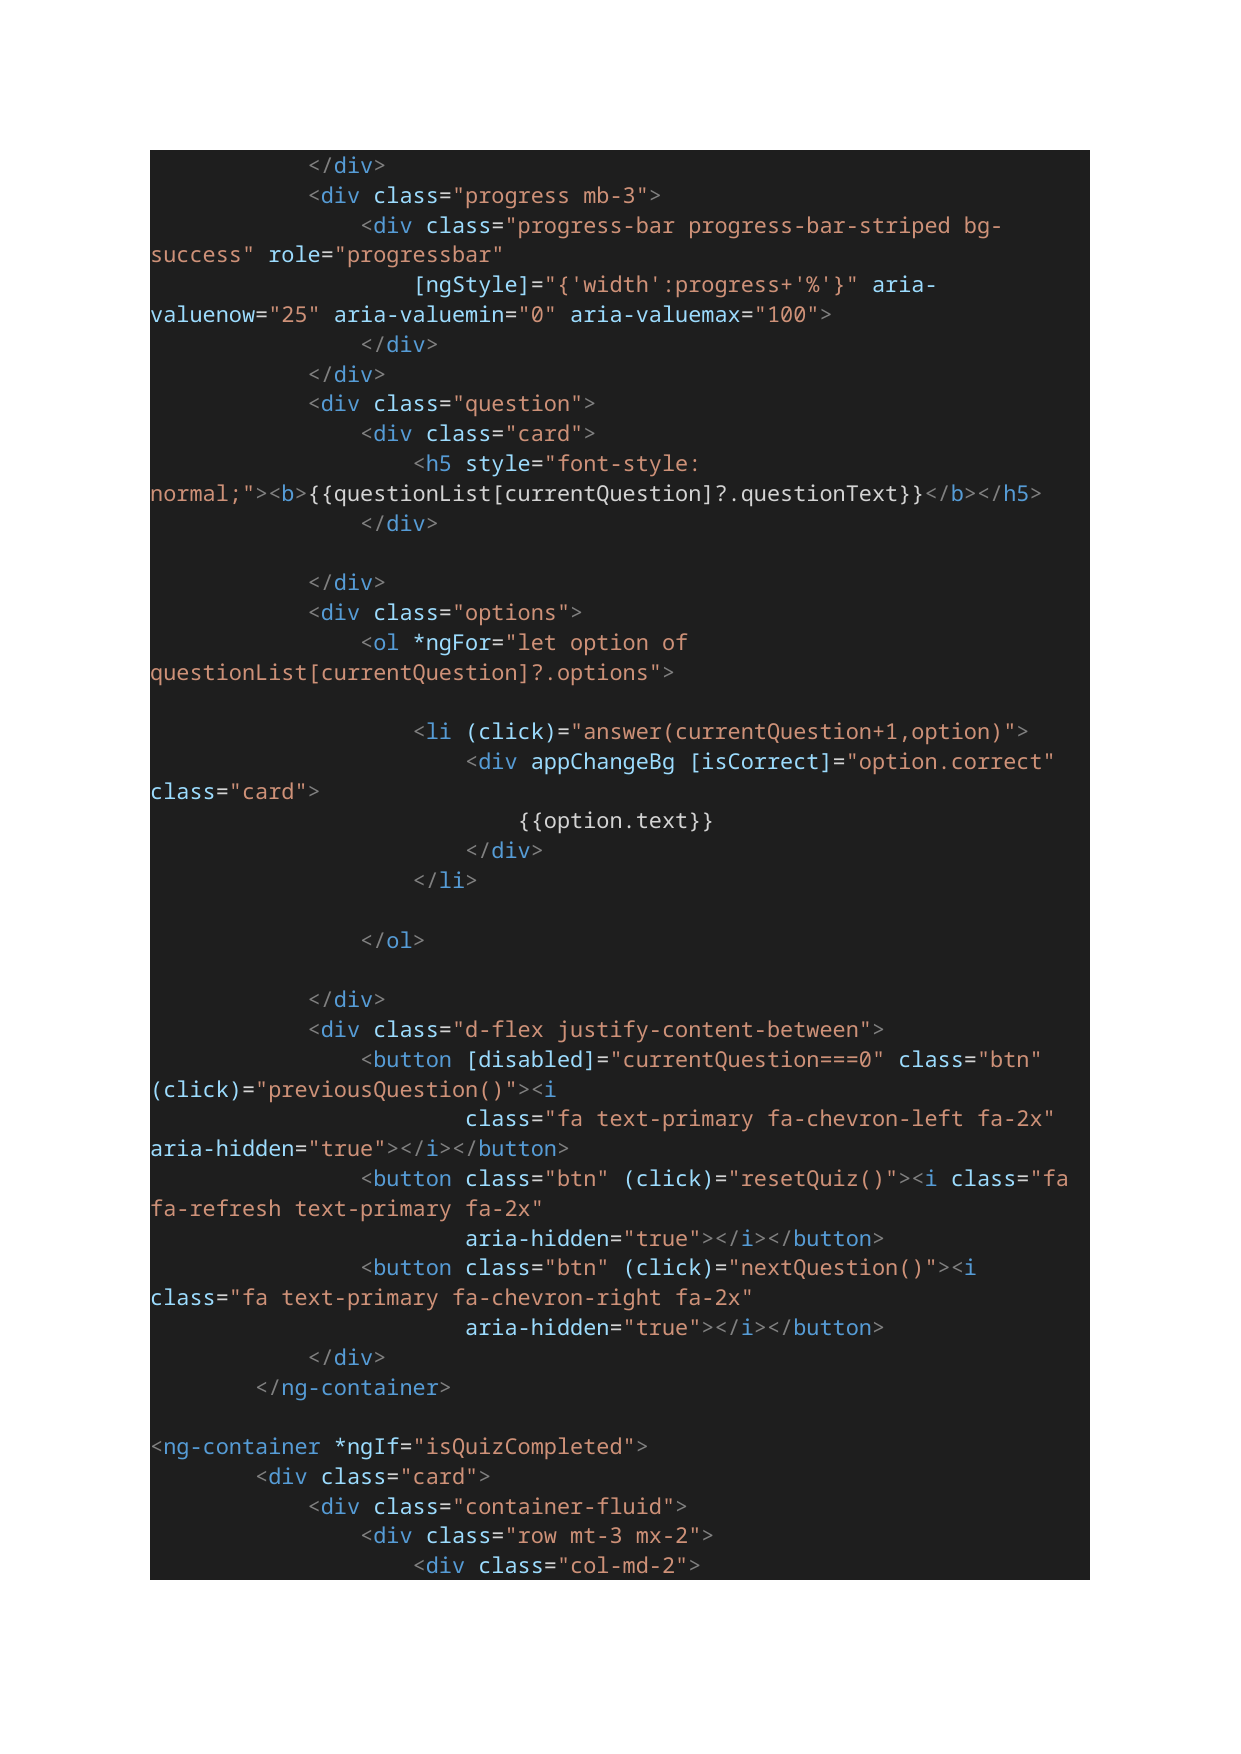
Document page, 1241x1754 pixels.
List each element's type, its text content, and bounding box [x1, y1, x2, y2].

text </li> [150, 865, 1090, 895]
text <ol *ngFor="let option of questionList[currentQuestion]?.options"> [150, 627, 1090, 686]
text </ng-container> [150, 1371, 1090, 1401]
text </div> [150, 507, 1090, 537]
text <div class="col-md-2"> [150, 1550, 1090, 1580]
text {{option.text}} [150, 805, 1090, 835]
text <h5 style="font-style: normal;"><b>{{questionList[currentQuestion]?.questionText}}</b></h5> [150, 448, 1090, 507]
text <div appChangeBg [isCorrect]="option.correct" class="card"> [150, 746, 1090, 805]
text <div class="question"> [150, 388, 1090, 418]
text class="fa text-primary fa-chevron-left fa-2x" aria-hidden="true"></i></button> [150, 1103, 1090, 1163]
text <div class="progress-bar progress-bar-striped bg-success" role="progressbar" [150, 209, 1090, 269]
text </div> [150, 984, 1090, 1014]
text <div class="row mt-3 mx-2"> [150, 1520, 1090, 1550]
text </div> [150, 329, 1090, 358]
text <ng-container *ngIf="isQuizCompleted"> [150, 1431, 1090, 1461]
text <li (click)="answer(currentQuestion+1,option)"> [150, 716, 1090, 746]
text <div class="d-flex justify-content-between"> [150, 1014, 1090, 1044]
text <div class="container-fluid"> [150, 1491, 1090, 1520]
text <div class="progress mb-3"> [150, 180, 1090, 209]
text <div class="card"> [150, 1461, 1090, 1491]
text <div class="options"> [150, 597, 1090, 627]
text <button class="btn" (click)="resetQuiz()"><i class="fa fa-refresh text-primary fa-2x" [150, 1163, 1090, 1222]
text [ngStyle]="{'width':progress+'%'}" aria-valuenow="25" aria-valuemin="0" aria-valuemax="100"> [150, 269, 1090, 329]
text <button class="btn" (click)="nextQuestion()"><i class="fa text-primary fa-chevron-right fa-2x" [150, 1252, 1090, 1312]
text <div class="card"> [150, 418, 1090, 448]
text <button [disabled]="currentQuestion===0" class="btn" (click)="previousQuestion()"><i [150, 1044, 1090, 1103]
text </ol> [150, 924, 1090, 954]
text </div> [150, 150, 1090, 180]
text </div> [150, 835, 1090, 865]
text aria-hidden="true"></i></button> [150, 1312, 1090, 1342]
text </div> [150, 567, 1090, 597]
text aria-hidden="true"></i></button> [150, 1222, 1090, 1252]
text </div> [150, 1342, 1090, 1371]
text </div> [150, 358, 1090, 388]
